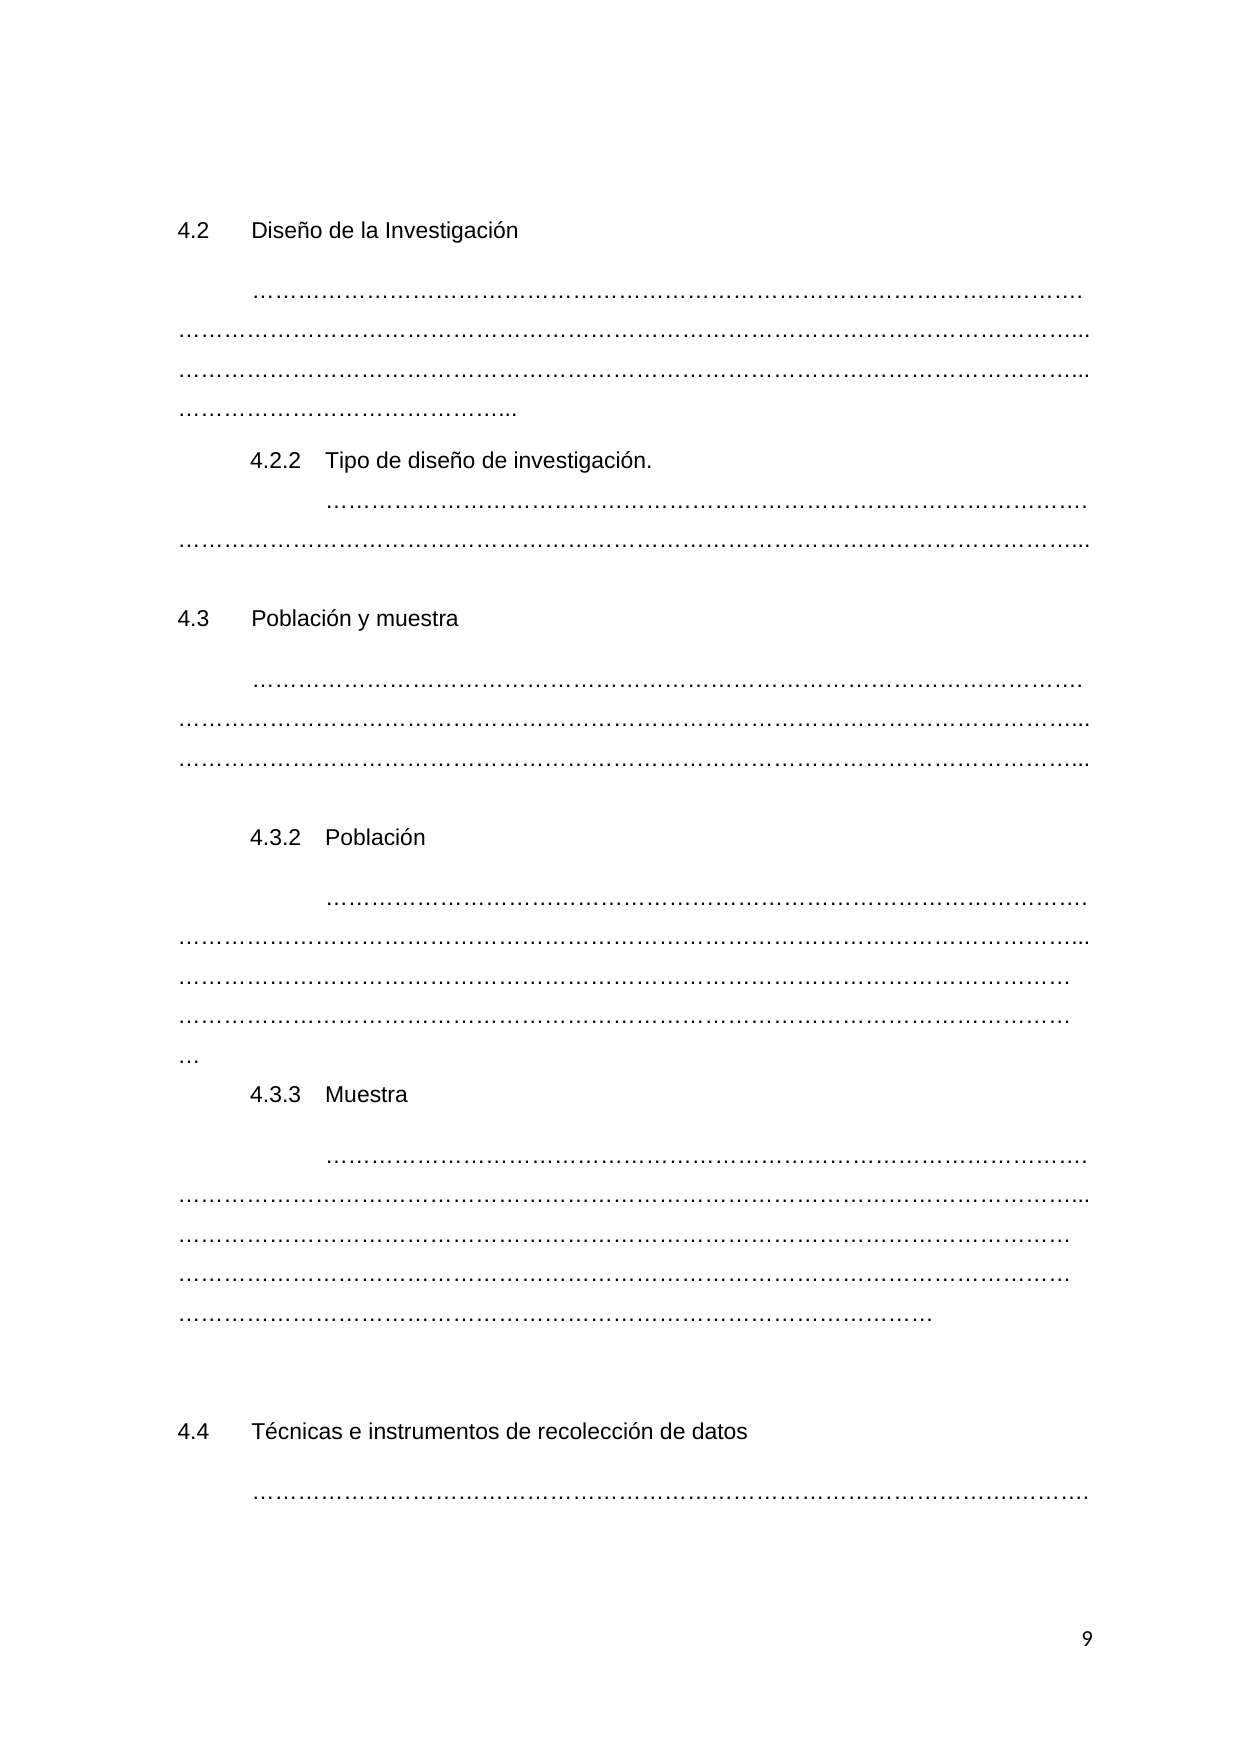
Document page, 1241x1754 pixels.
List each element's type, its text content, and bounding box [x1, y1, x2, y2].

text ……………………………………………………………………………………….………. [251, 1478, 1092, 1504]
text ………………………………………………………………………………………. [324, 1142, 1092, 1168]
list Muestra [250, 1081, 1092, 1108]
list Población y muestra [177, 605, 1092, 632]
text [177, 316, 1092, 422]
list Tipo de diseño de investigación. [250, 447, 1092, 474]
list Diseño de la Investigación [177, 217, 1092, 243]
text ………………………………………………………………………………………………. [251, 666, 1092, 692]
list ………………………………………………………………………………………………………...………………………………………………………………………………………………………………………………………………………………………………………………………………… [177, 923, 1092, 1068]
text ………………………………………………………………………………………. [324, 884, 1092, 910]
list Técnicas e instrumentos de recolección de datos [177, 1418, 1092, 1444]
text ………………………………………………………………………………………………………... [177, 526, 1092, 553]
text ………………………………………………………………………………………………………...………………………………………………………………………………………………………... [177, 705, 1092, 771]
text ………………………………………………………………………………………………. [251, 277, 1092, 303]
text ………………………………………………………………………………………. [324, 487, 1092, 513]
list Población [250, 823, 1092, 850]
